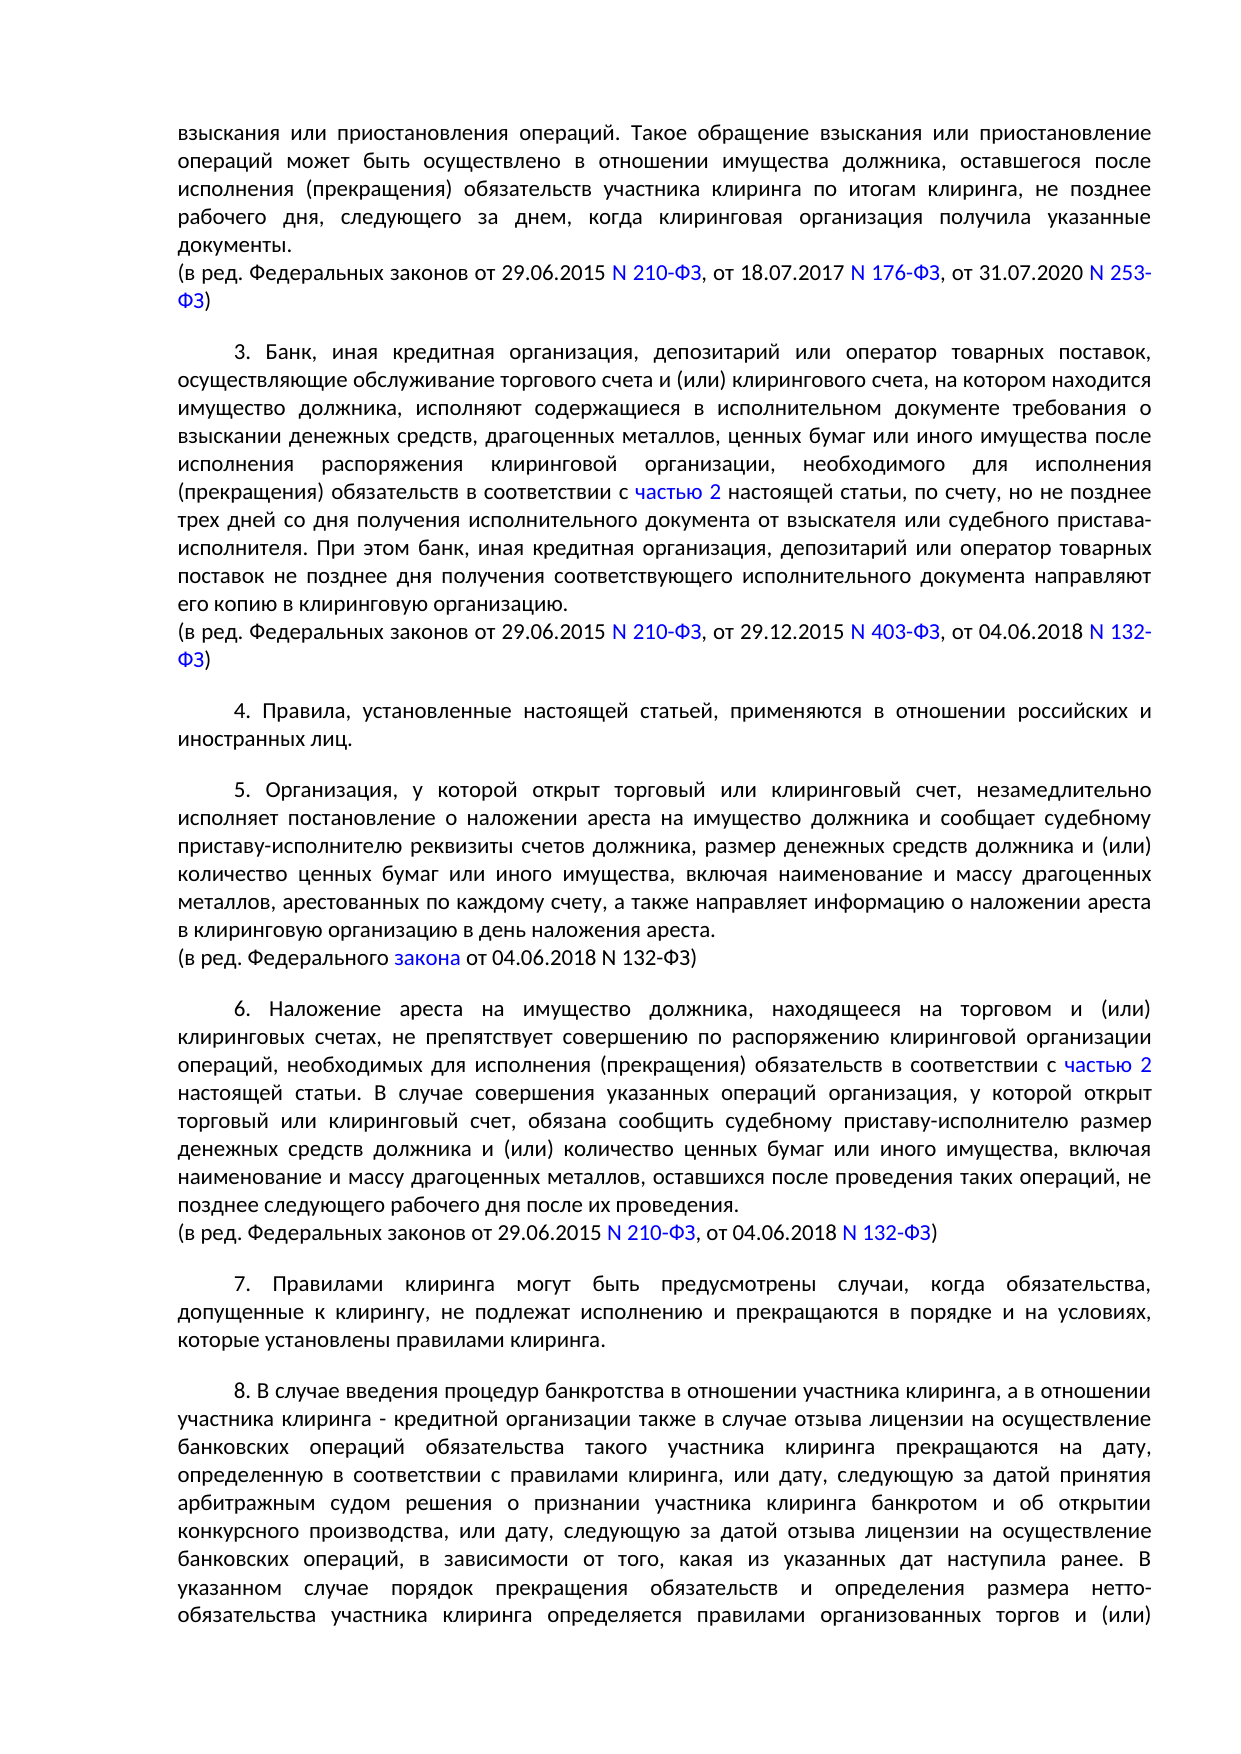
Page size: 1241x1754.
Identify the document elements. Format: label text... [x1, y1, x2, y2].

text (в ред. Федеральных законов от 29.06.2015 N 210-ФЗ, от 04.06.2018 N 132-ФЗ) [177, 1218, 1152, 1247]
text 5. Организация, у которой открыт торговый или клиринговый счет, незамедлительно исполняет постановление о наложении ареста на имущество должника и сообщает судебному приставу-исполнителю реквизиты счетов должника, размер денежных средств должника и (или) количество ценных бумаг или иного имущества, включая наименование и массу драгоценных металлов, арестованных по каждому счету, а также направляет информацию о наложении ареста в клиринговую организацию в день наложения ареста. [177, 775, 1152, 943]
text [177, 1376, 1152, 1629]
text 4. Правила, установленные настоящей статьей, применяются в отношении российских и иностранных лиц. [177, 696, 1152, 752]
text 6. Наложение ареста на имущество должника, находящееся на торговом и (или) клиринговых счетах, не препятствует совершению по распоряжению клиринговой организации операций, необходимых для исполнения (прекращения) обязательств в соответствии с частью 2 настоящей статьи. В случае совершения указанных операций организация, у которой открыт торговый или клиринговый счет, обязана сообщить судебному приставу-исполнителю размер денежных средств должника и (или) количество ценных бумаг или иного имущества, включая наименование и массу драгоценных металлов, оставшихся после проведения таких операций, не позднее следующего рабочего дня после их проведения. [177, 994, 1152, 1218]
text (в ред. Федерального закона от 04.06.2018 N 132-ФЗ) [177, 943, 1152, 971]
text 3. Банк, иная кредитная организация, депозитарий или оператор товарных поставок, осуществляющие обслуживание торгового счета и (или) клирингового счета, на котором находится имущество должника, исполняют содержащиеся в исполнительном документе требования о взыскании денежных средств, драгоценных металлов, ценных бумаг или иного имущества после исполнения распоряжения клиринговой организации, необходимого для исполнения (прекращения) обязательств в соответствии с частью 2 настоящей статьи, по счету, но не позднее трех дней со дня получения исполнительного документа от взыскателя или судебного пристава-исполнителя. При этом банк, иная кредитная организация, депозитарий или оператор товарных поставок не позднее дня получения соответствующего исполнительного документа направляют его копию в клиринговую организацию. [177, 337, 1152, 617]
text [177, 118, 1152, 258]
text (в ред. Федеральных законов от 29.06.2015 N 210-ФЗ, от 29.12.2015 N 403-ФЗ, от 04.06.2018 N 132-ФЗ) [177, 617, 1152, 673]
text (в ред. Федеральных законов от 29.06.2015 N 210-ФЗ, от 18.07.2017 N 176-ФЗ, от 31.07.2020 N 253-ФЗ) [177, 258, 1152, 314]
text 7. Правилами клиринга могут быть предусмотрены случаи, когда обязательства, допущенные к клирингу, не подлежат исполнению и прекращаются в порядке и на условиях, которые установлены правилами клиринга. [177, 1269, 1152, 1353]
